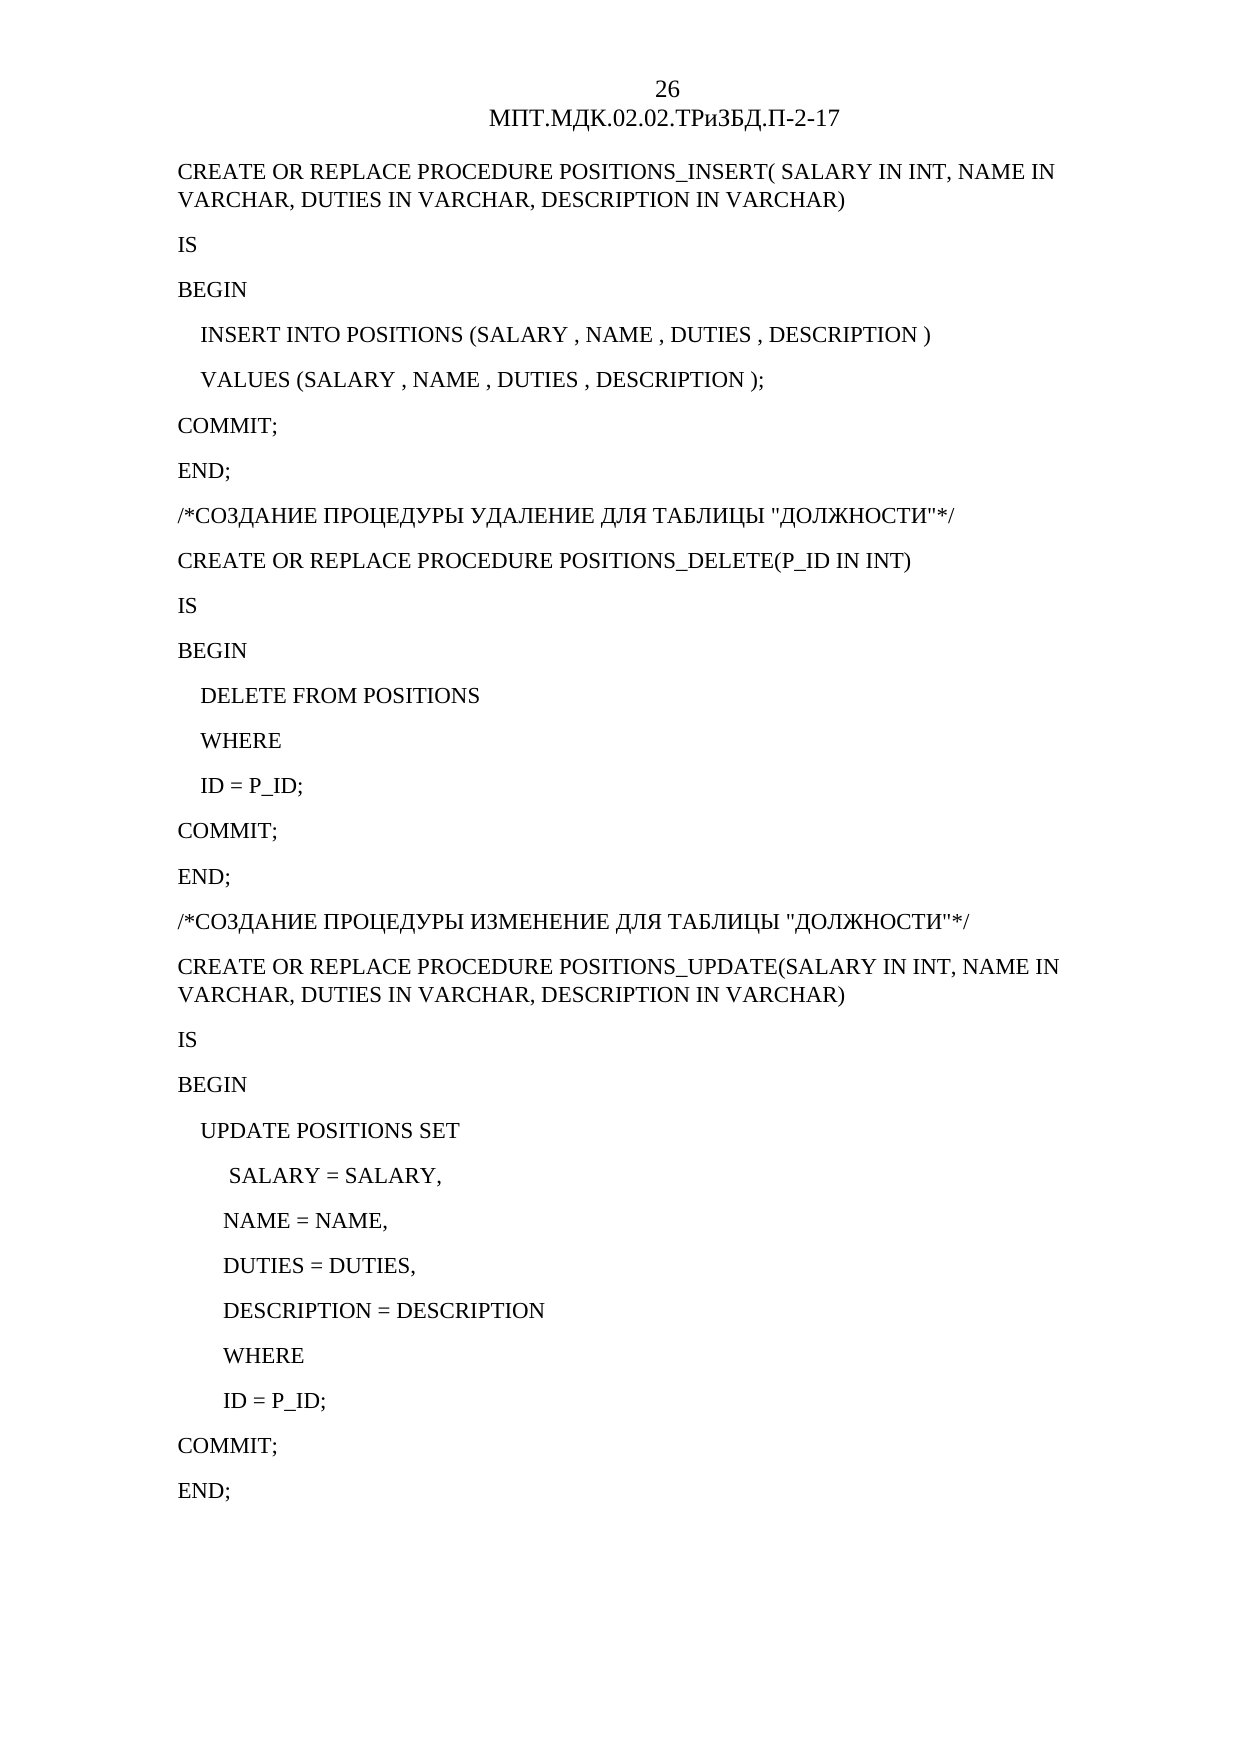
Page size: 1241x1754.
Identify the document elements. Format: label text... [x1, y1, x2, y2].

text SALARY = SALARY, [177, 1162, 1152, 1188]
text CREATE OR REPLACE PROCEDURE POSITIONS_DELETE(P_ID IN INT) [177, 547, 1152, 573]
text IS [177, 231, 1152, 258]
text CREATE OR REPLACE PROCEDURE POSITIONS_UPDATE(SALARY IN INT, NAME IN VARCHAR, DUTIES IN VARCHAR, DESCRIPTION IN VARCHAR) [177, 953, 1152, 1008]
text /*СОЗДАНИЕ ПРОЦЕДУРЫ ИЗМЕНЕНИЕ ДЛЯ ТАБЛИЦЫ "ДОЛЖНОСТИ"*/ [177, 908, 1152, 934]
text CREATE OR REPLACE PROCEDURE POSITIONS_INSERT( SALARY IN INT, NAME IN VARCHAR, DUTIES IN VARCHAR, DESCRIPTION IN VARCHAR) [177, 158, 1152, 212]
text COMMIT; [177, 1432, 1152, 1459]
text /*СОЗДАНИЕ ПРОЦЕДУРЫ УДАЛЕНИЕ ДЛЯ ТАБЛИЦЫ "ДОЛЖНОСТИ"*/ [177, 502, 1152, 528]
text VALUES (SALARY , NAME , DUTIES , DESCRIPTION ); [177, 367, 1152, 393]
text DELETE FROM POSITIONS [177, 682, 1152, 709]
text BEGIN [177, 1072, 1152, 1098]
text UPDATE POSITIONS SET [177, 1117, 1152, 1143]
text DUTIES = DUTIES, [177, 1252, 1152, 1278]
text IS [177, 1026, 1152, 1053]
text END; [177, 863, 1152, 889]
text BEGIN [177, 637, 1152, 663]
text BEGIN [177, 276, 1152, 303]
text NAME = NAME, [177, 1207, 1152, 1233]
text ID = P_ID; [177, 1387, 1152, 1414]
text DESCRIPTION = DESCRIPTION [177, 1297, 1152, 1323]
text COMMIT; [177, 818, 1152, 844]
text END; [177, 1477, 1152, 1504]
text END; [177, 457, 1152, 483]
text IS [177, 592, 1152, 618]
text INSERT INTO POSITIONS (SALARY , NAME , DUTIES , DESCRIPTION ) [177, 321, 1152, 348]
text WHERE [177, 727, 1152, 754]
text COMMIT; [177, 412, 1152, 438]
text ID = P_ID; [177, 772, 1152, 799]
text WHERE [177, 1342, 1152, 1368]
